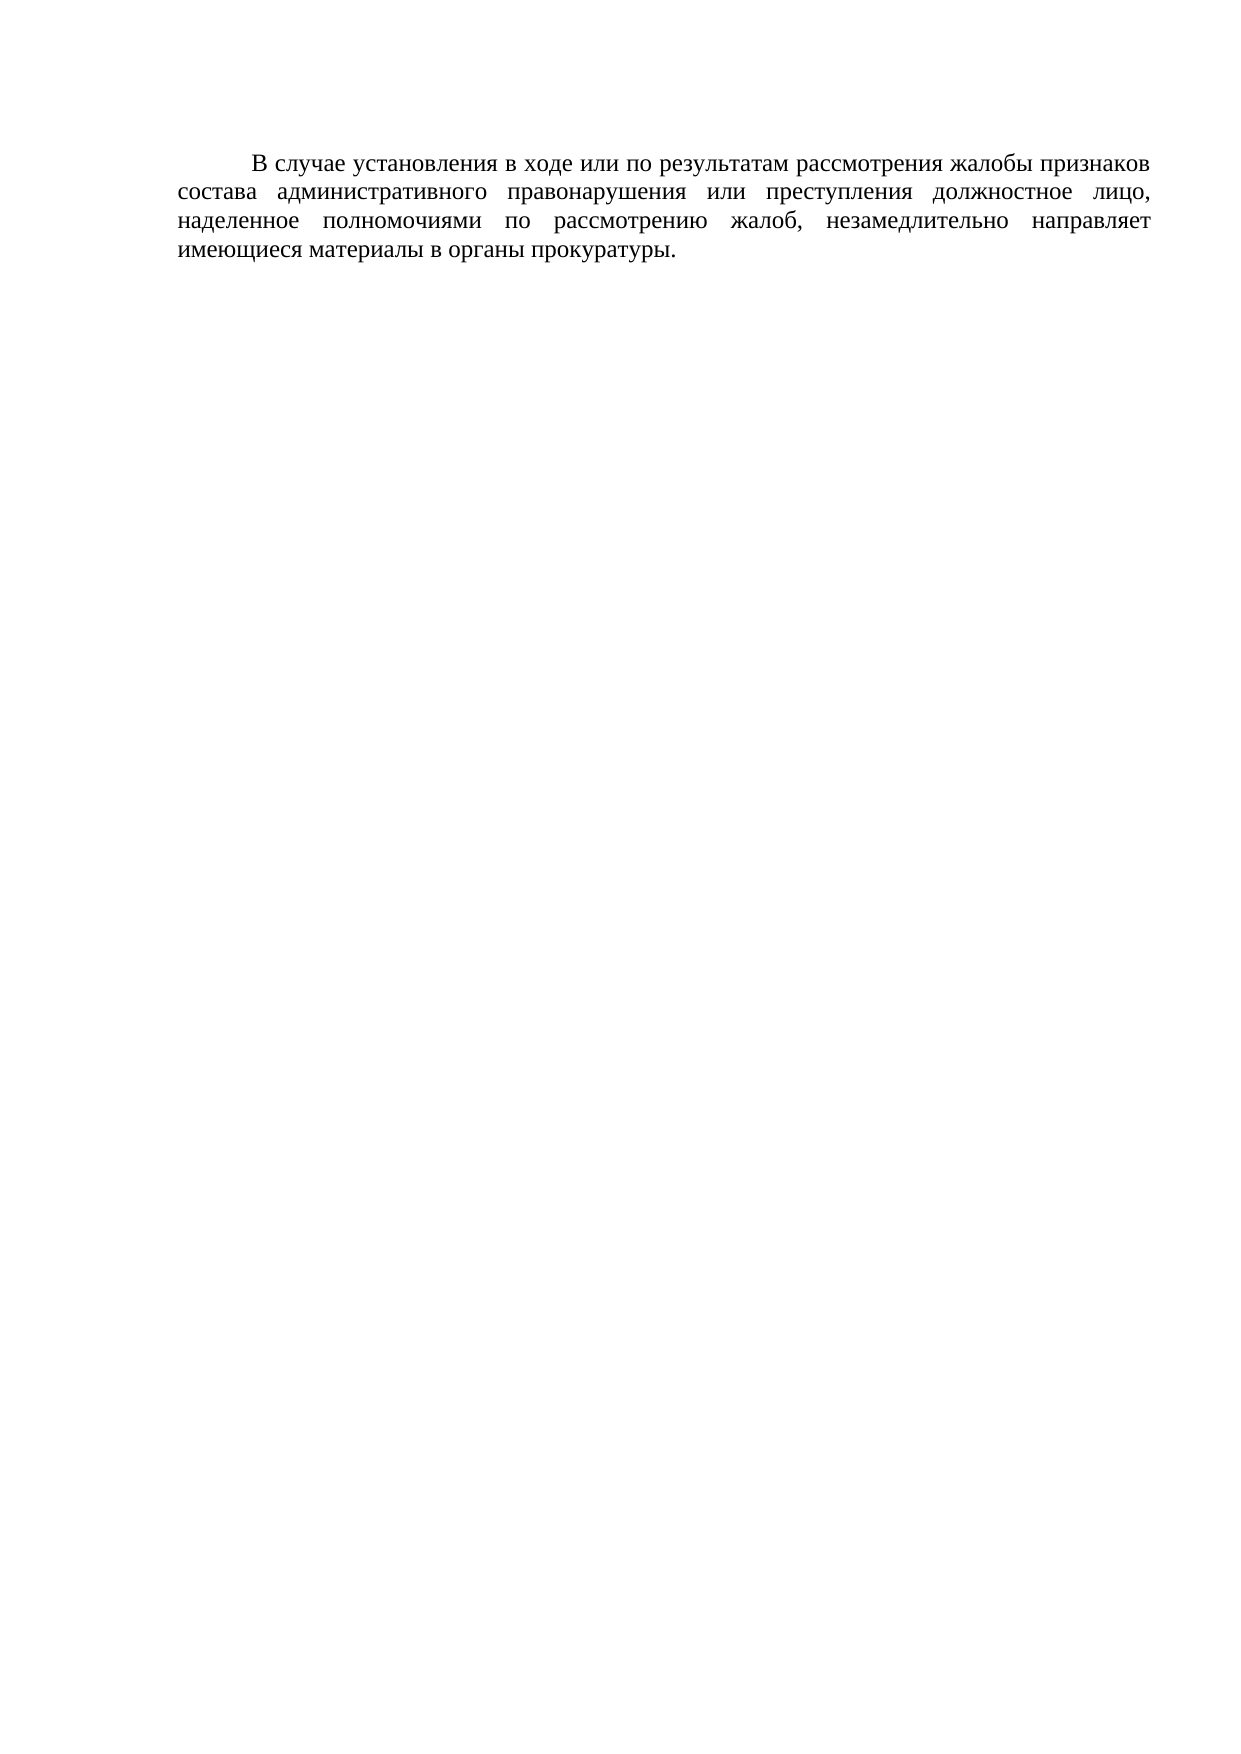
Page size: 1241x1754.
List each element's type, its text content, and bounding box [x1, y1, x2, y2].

text В случае установления в ходе или по результатам рассмотрения жалобы признаков состава административного правонарушения или преступления должностное лицо, наделенное полномочиями по рассмотрению жалоб, незамедлительно направляет имеющиеся материалы в органы прокуратуры. [177, 148, 1152, 263]
